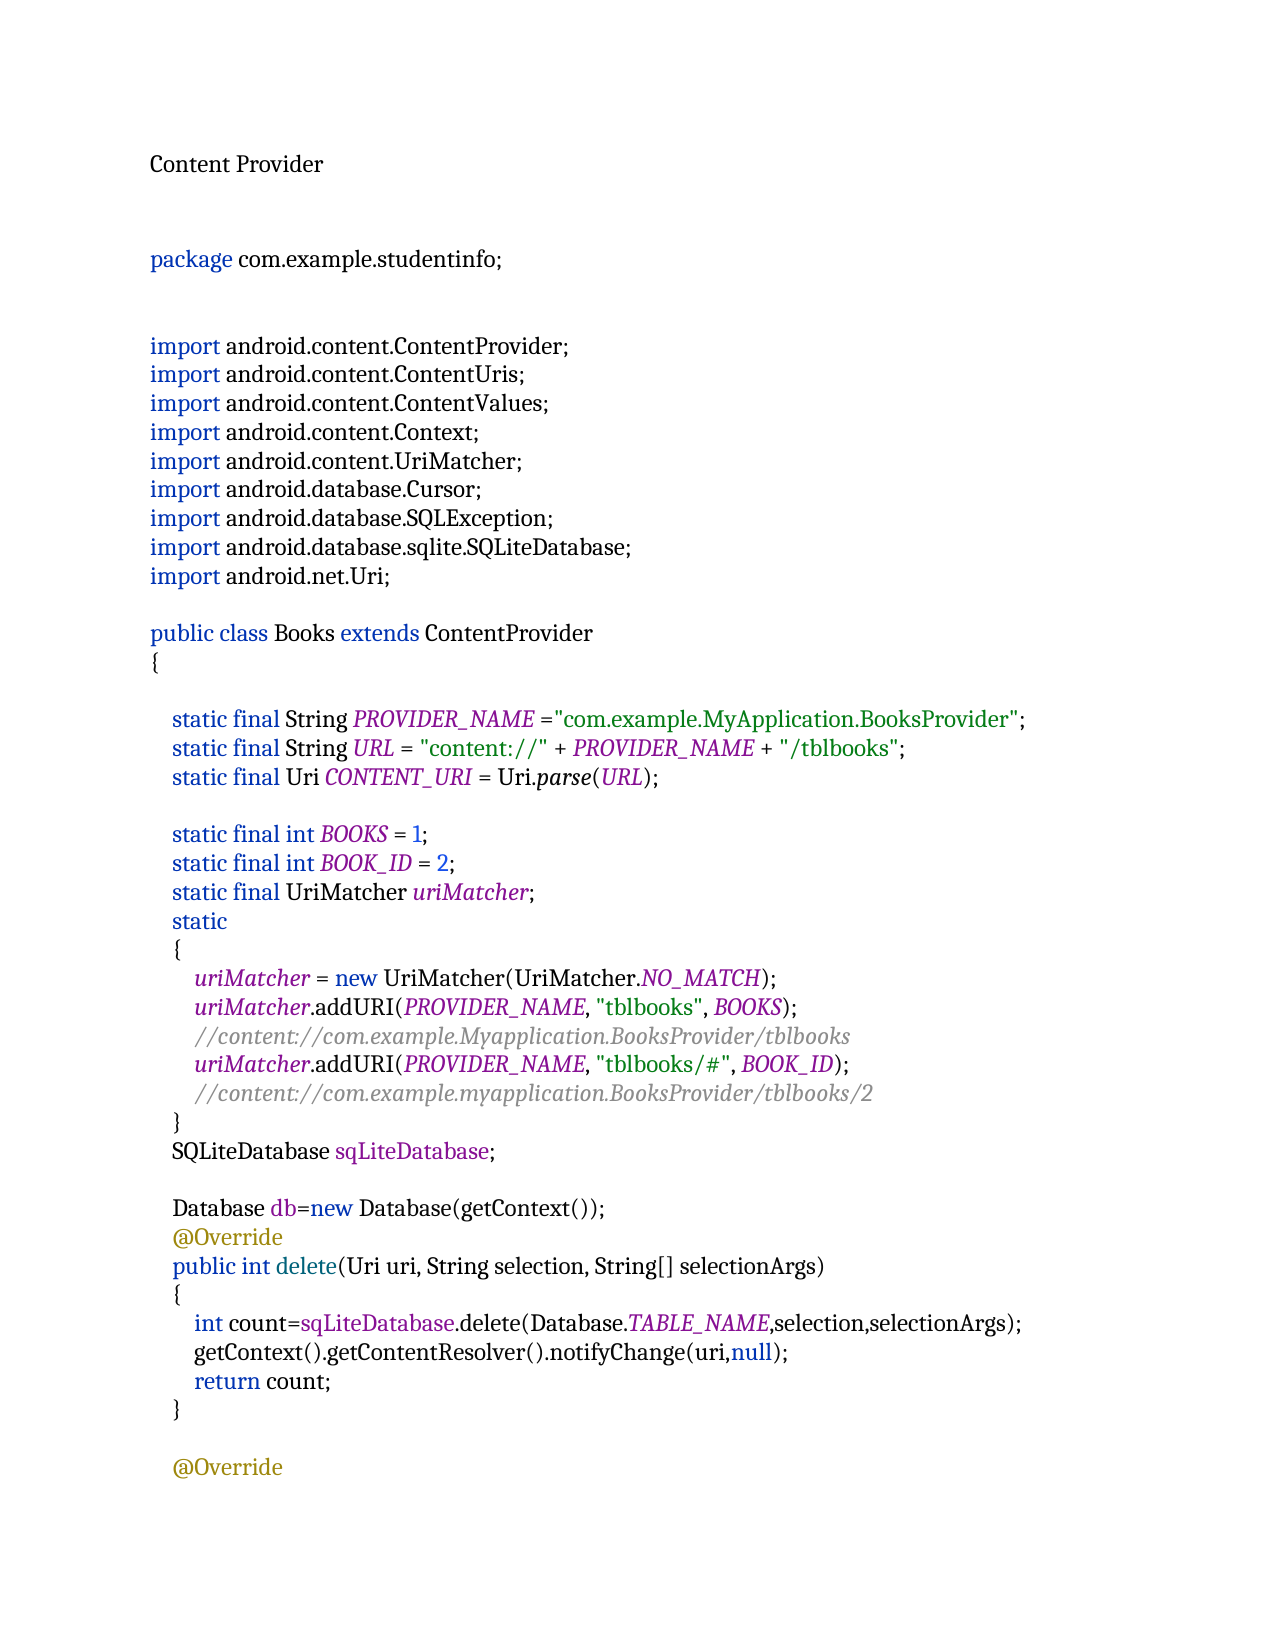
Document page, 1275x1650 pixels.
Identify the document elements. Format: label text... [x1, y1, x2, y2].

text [150, 245, 1125, 1482]
text Content Provider [150, 150, 1125, 179]
